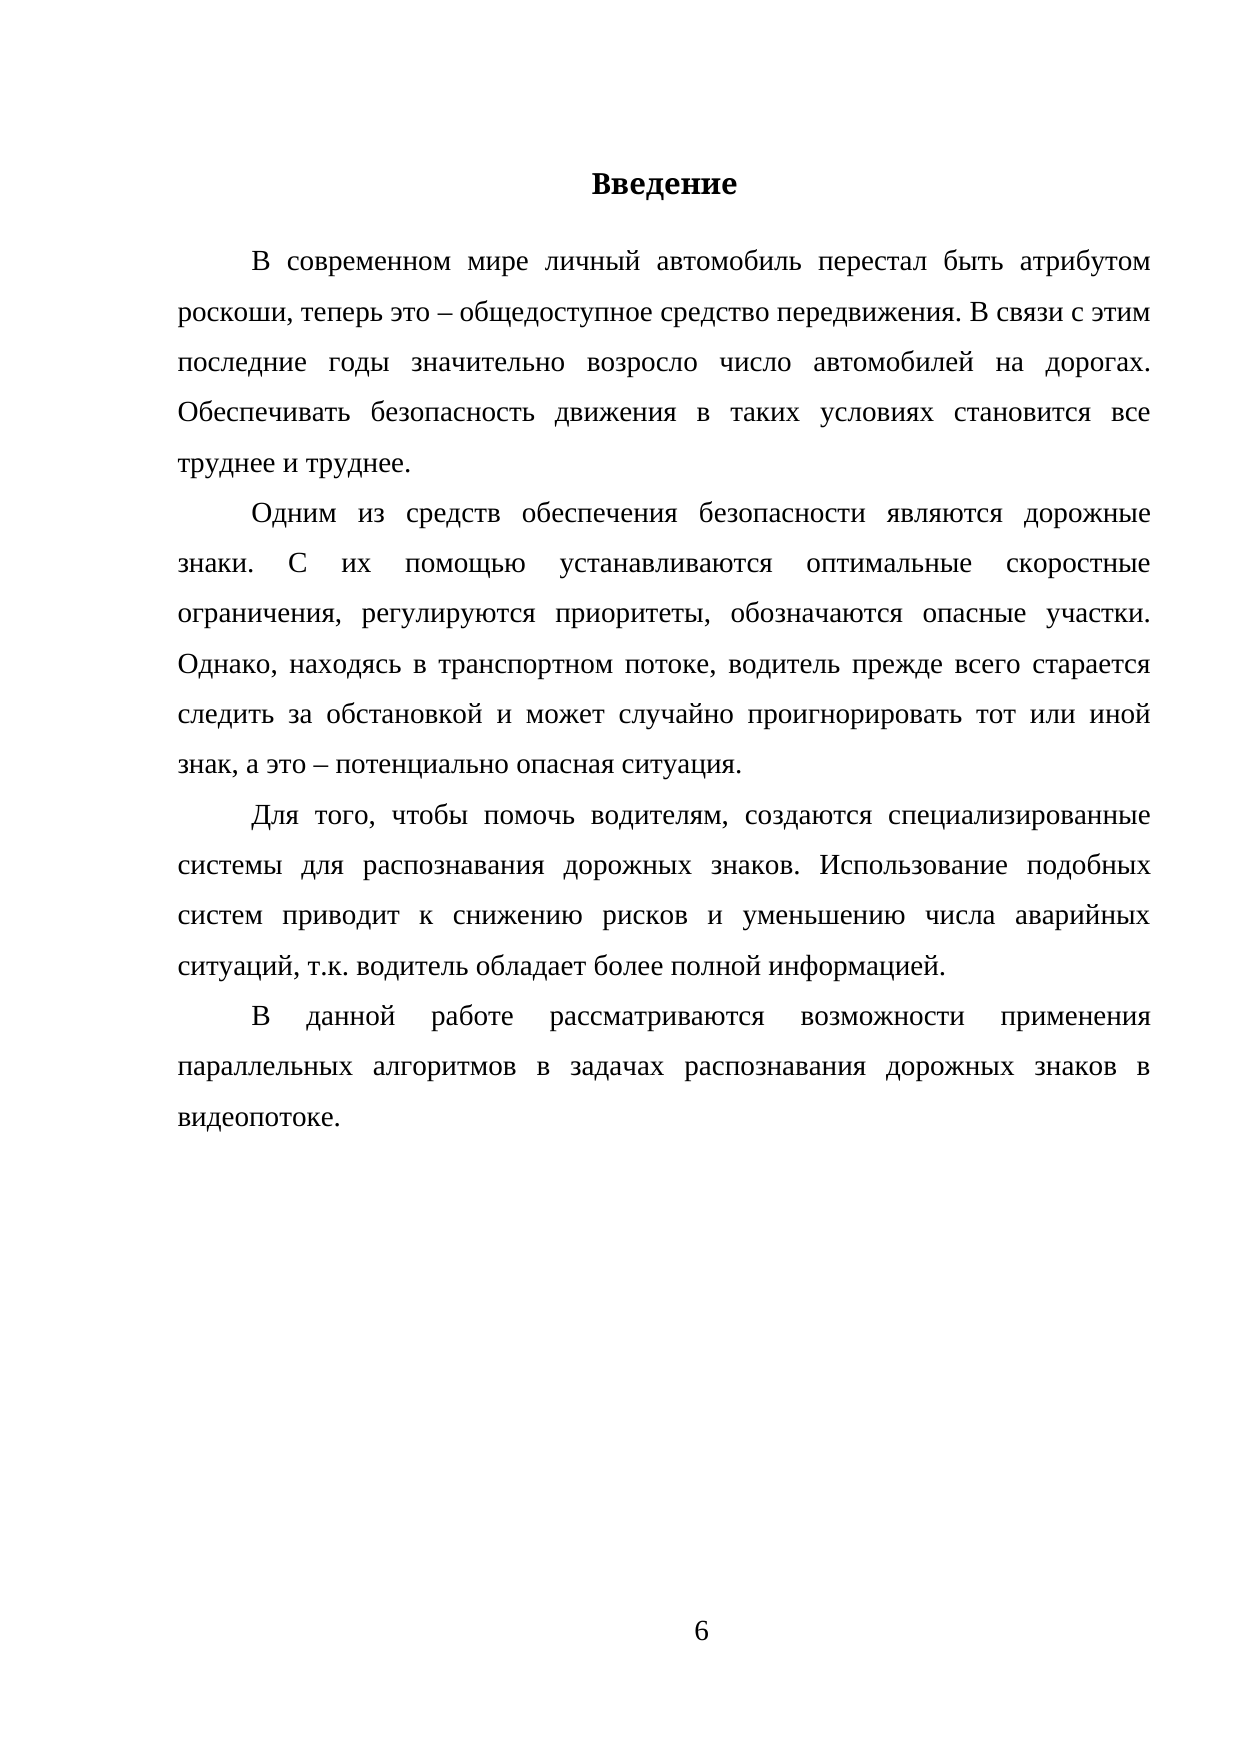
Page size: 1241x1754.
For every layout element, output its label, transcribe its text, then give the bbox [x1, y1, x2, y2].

text В современном мире личный автомобиль перестал быть атрибутом роскоши, теперь это – общедоступное средство передвижения. В связи с этим последние годы значительно возросло число автомобилей на дорогах. Обеспечивать безопасность движения в таких условиях становится все труднее и труднее. [177, 243, 1152, 478]
text В данной работе рассматриваются возможности применения параллельных алгоритмов в задачах распознавания дорожных знаков в видеопотоке. [177, 998, 1152, 1132]
subtitle Введение [177, 168, 1152, 202]
text Одним из средств обеспечения безопасности являются дорожные знаки. С их помощью устанавливаются оптимальные скоростные ограничения, регулируются приоритеты, обозначаются опасные участки. Однако, находясь в транспортном потоке, водитель прежде всего старается следить за обстановкой и может случайно проигнорировать тот или иной знак, а это – потенциально опасная ситуация. [177, 495, 1152, 780]
text Для того, чтобы помочь водителям, создаются специализированные системы для распознавания дорожных знаков. Использование подобных систем приводит к снижению рисков и уменьшению числа аварийных ситуаций, т.к. водитель обладает более полной информацией. [177, 797, 1152, 981]
